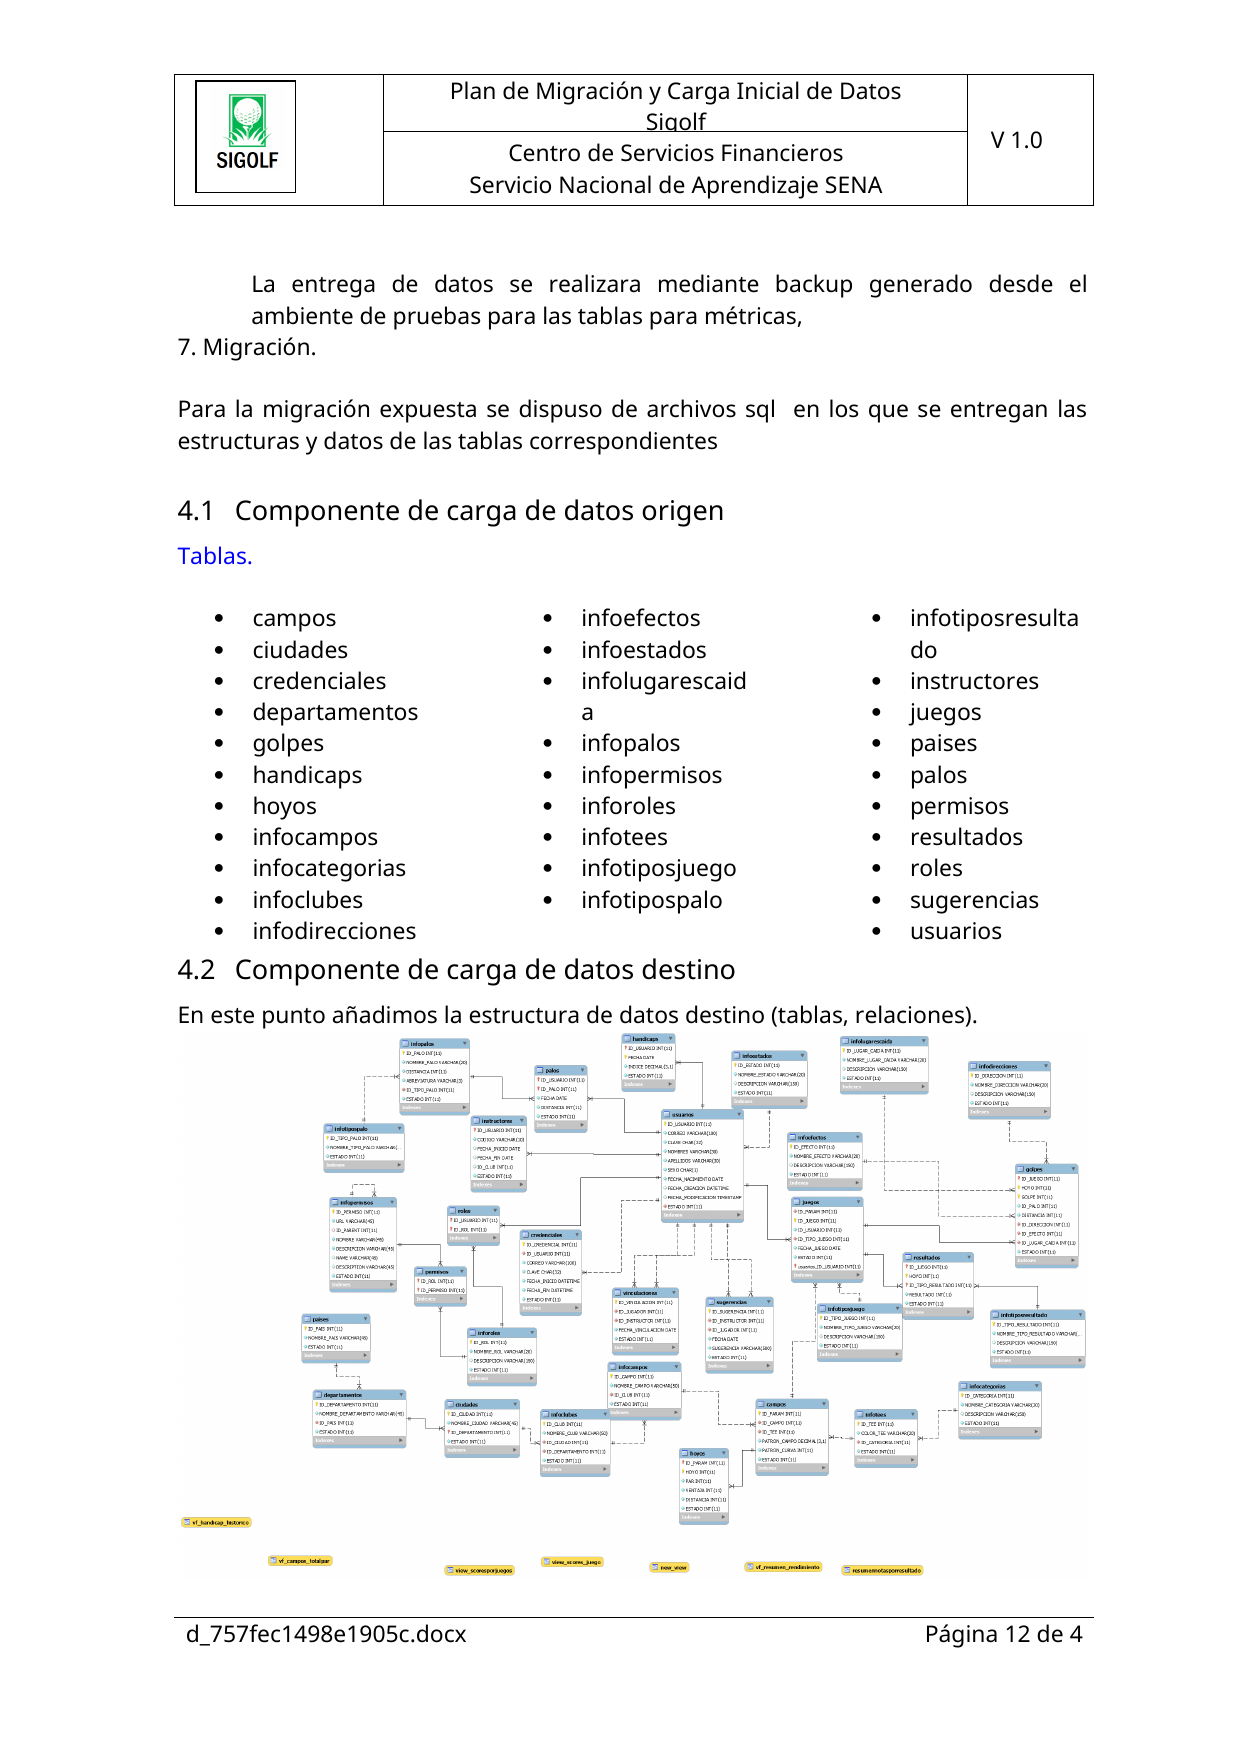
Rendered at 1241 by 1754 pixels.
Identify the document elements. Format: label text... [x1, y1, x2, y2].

list roles [872, 852, 1089, 883]
list infolugarescaida [543, 665, 760, 727]
list infoefectos [543, 602, 760, 633]
list infotees [543, 821, 760, 852]
list infopalos [543, 727, 760, 758]
list ciudades [215, 633, 431, 665]
list infoclubes [215, 883, 431, 915]
list handicaps [215, 758, 431, 790]
list hoyos [215, 790, 431, 821]
list resultados [872, 821, 1089, 852]
picture [211, 88, 285, 171]
text Para la migración expuesta se dispuso de archivos sql en los que se entregan las estructuras y datos de las tablas correspondientes [177, 393, 1089, 456]
list palos [872, 758, 1089, 790]
list infocampos [215, 821, 431, 852]
list sugerencias [872, 883, 1089, 915]
text Tablas. [177, 540, 1089, 571]
subtitle Componente de carga de datos destino [177, 950, 1089, 987]
list infopermisos [543, 758, 760, 790]
list permisos [872, 790, 1089, 821]
list infoestados [543, 633, 760, 665]
list infotiposjuego [543, 852, 760, 883]
list credenciales [215, 665, 431, 696]
list infotiposresultado [872, 602, 1089, 665]
list infodirecciones [215, 915, 431, 946]
subtitle Componente de carga de datos origen [177, 491, 1089, 528]
list golpes [215, 727, 431, 758]
text En este punto añadimos la estructura de datos destino (tablas, relaciones). [177, 999, 1089, 1030]
list usuarios [872, 915, 1089, 946]
list infocategorias [215, 852, 431, 883]
list instructores [872, 665, 1089, 696]
list campos [215, 602, 431, 633]
list departamentos [215, 696, 431, 727]
text 7. Migración. [177, 331, 1089, 362]
text La entrega de datos se realizara mediante backup generado desde el ambiente de pruebas para las tablas para métricas, [251, 268, 1089, 331]
picture [177, 1030, 1089, 1579]
list juegos [872, 696, 1089, 727]
list infotipospalo [543, 883, 760, 915]
list inforoles [543, 790, 760, 821]
list paises [872, 727, 1089, 758]
